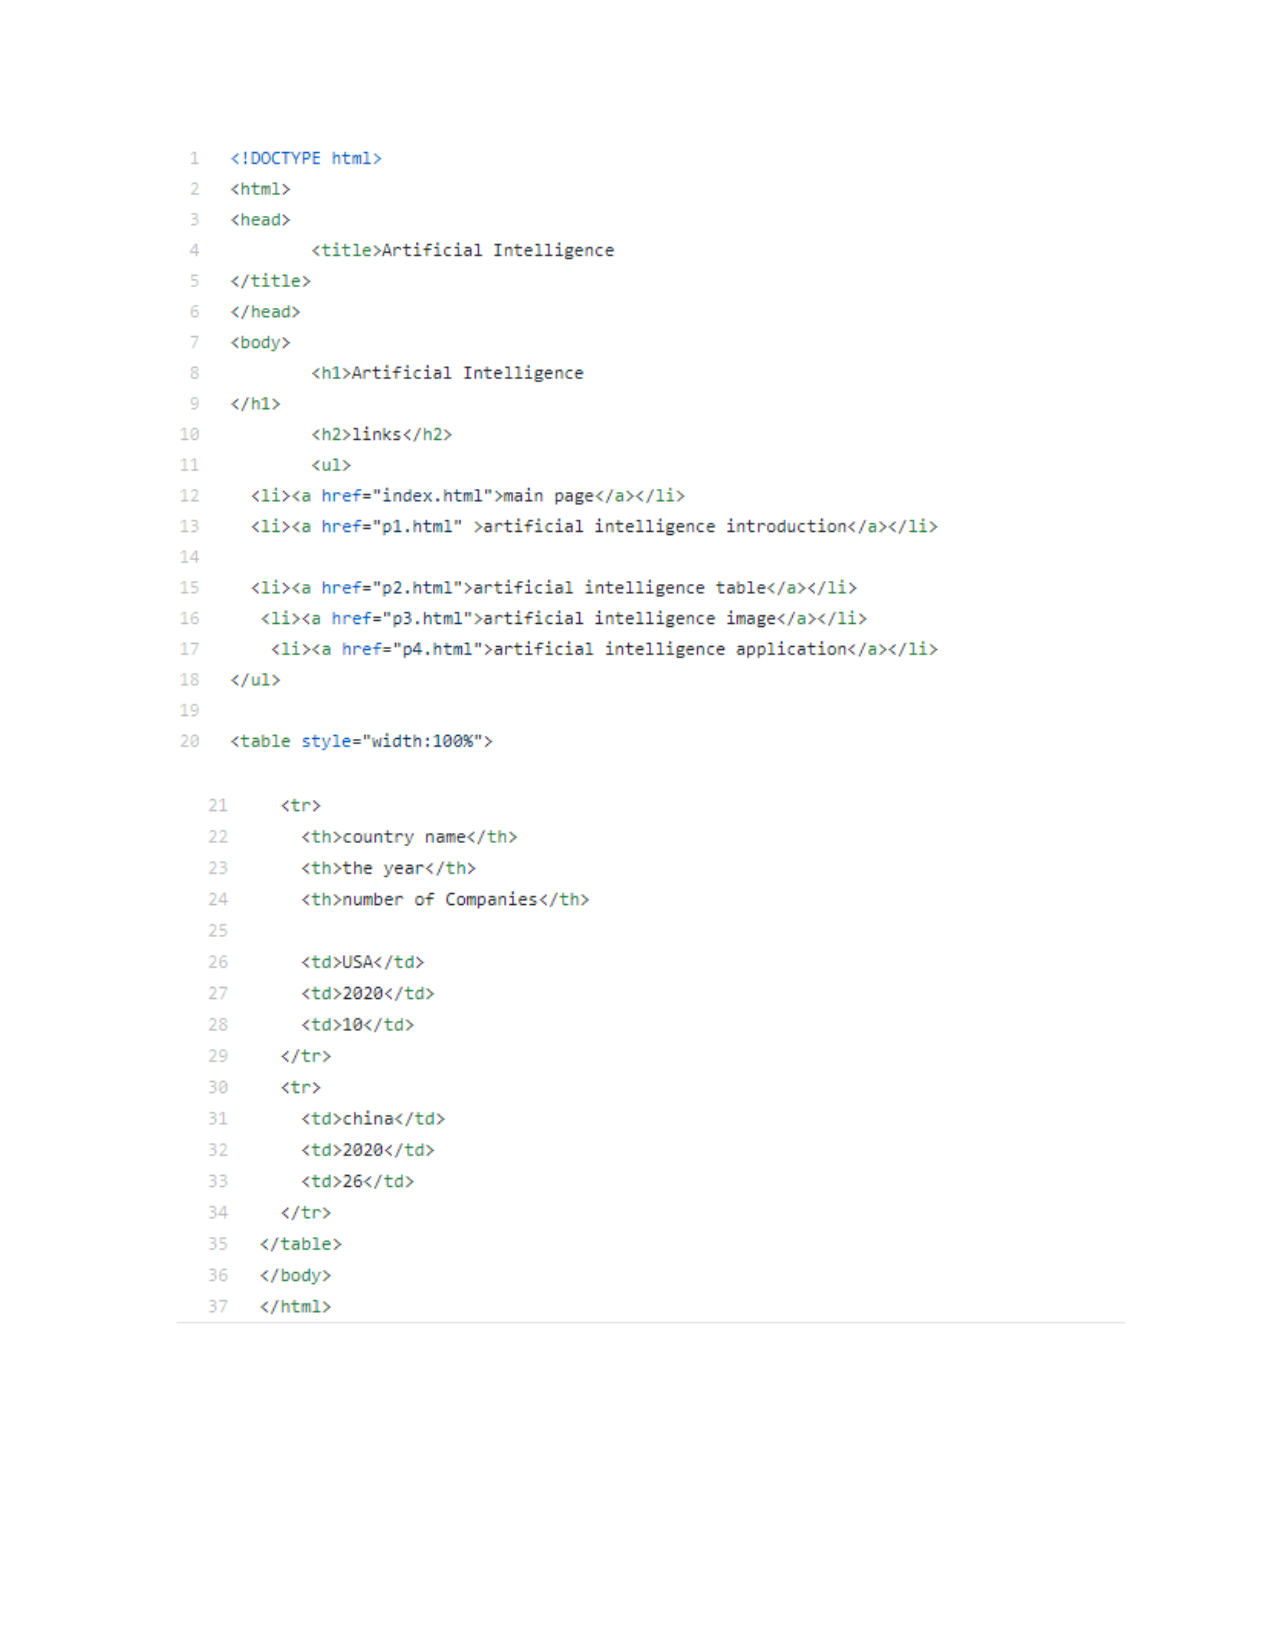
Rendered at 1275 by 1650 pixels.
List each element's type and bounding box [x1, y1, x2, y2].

picture [150, 150, 1125, 761]
picture [176, 785, 1125, 1330]
